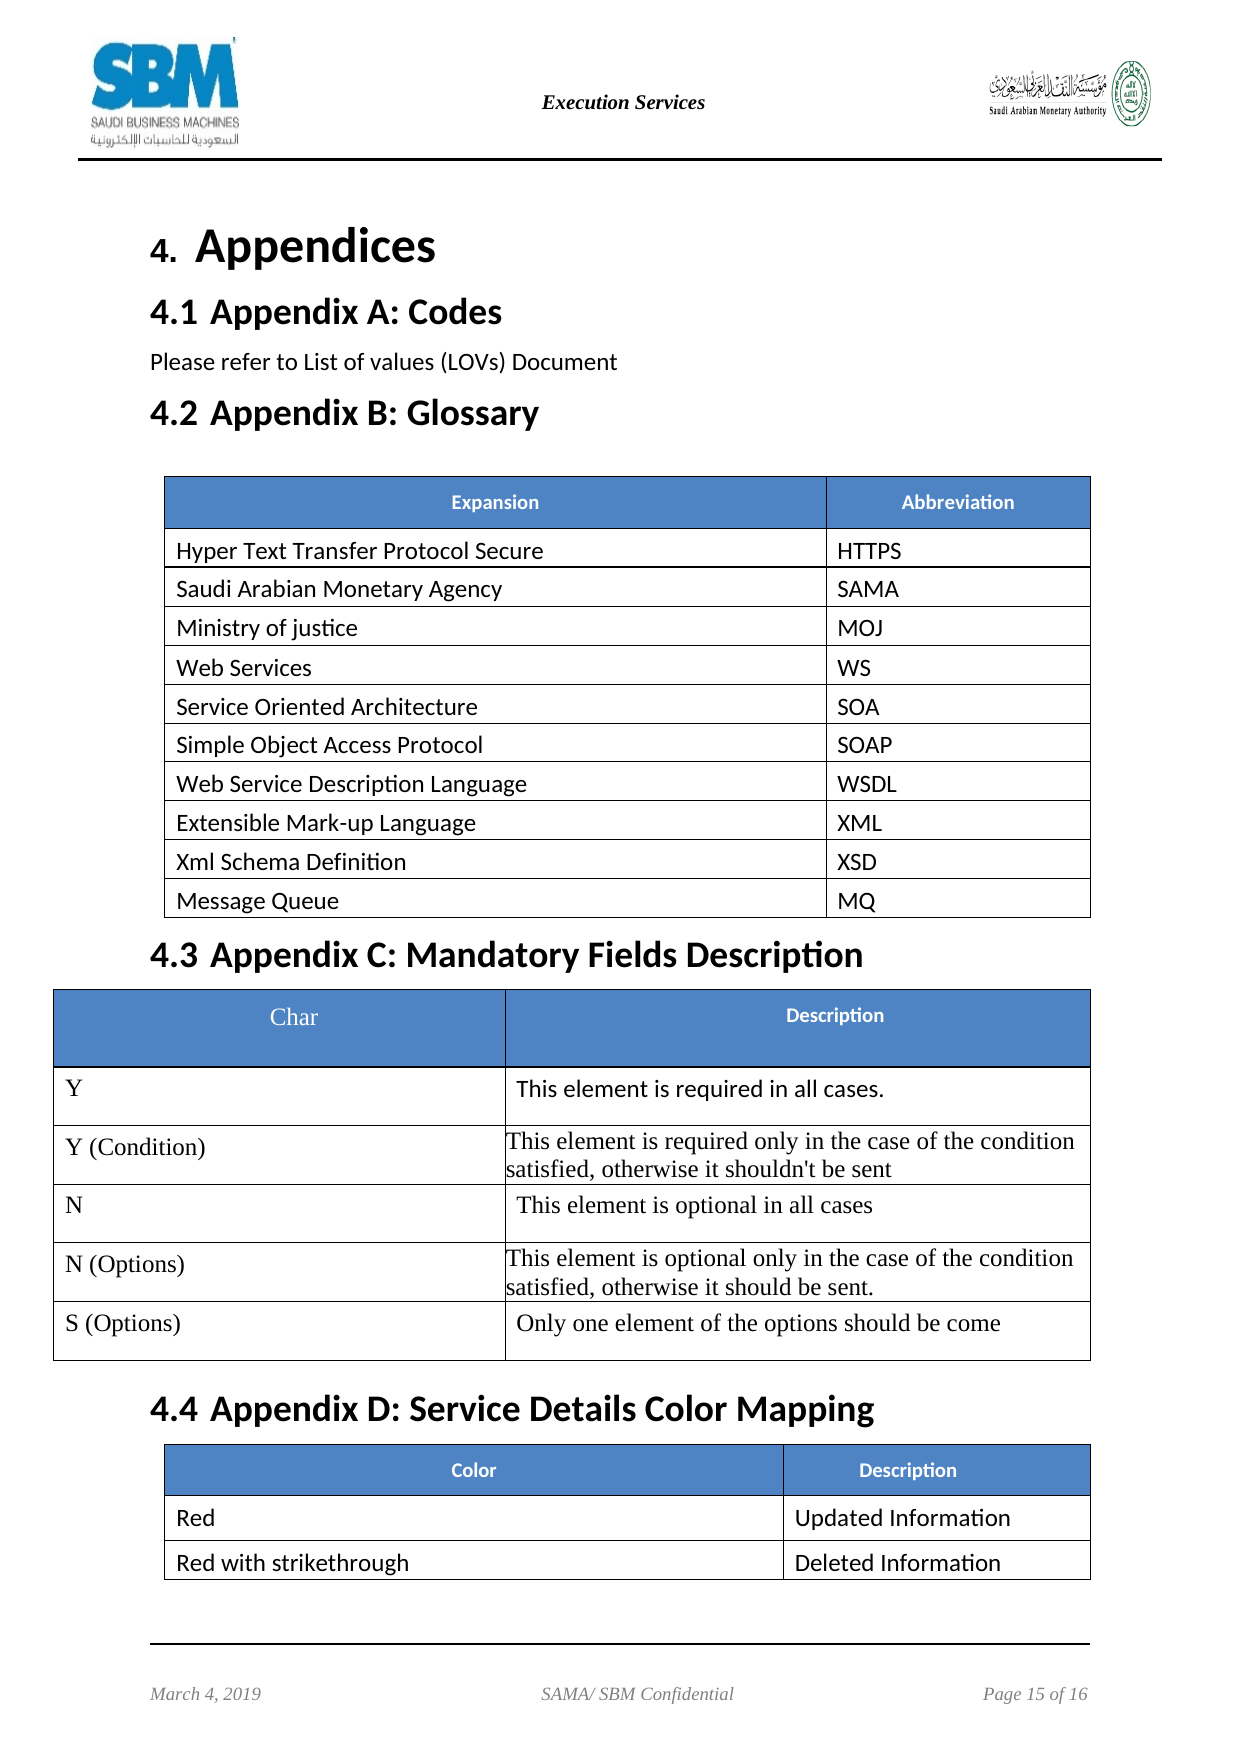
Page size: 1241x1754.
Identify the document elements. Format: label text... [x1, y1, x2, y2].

table_cell WS [827, 646, 1090, 683]
table_cell This element is optional in all cases [506, 1185, 1090, 1242]
table_cell Web Services [165, 646, 826, 683]
subtitle Appendix C: Mandatory Fields Description [150, 931, 1090, 976]
table_header Description [784, 1445, 1090, 1495]
table_cell Hyper Text Transfer Protocol Secure [165, 529, 826, 566]
table_cell Simple Object Access Protocol [165, 724, 826, 761]
table_cell WSDL [827, 762, 1090, 800]
table_cell Red [165, 1496, 783, 1540]
table_cell Ministry of justice [165, 607, 826, 644]
table_cell Web Service Description Language [165, 762, 826, 800]
table_cell MQ [827, 879, 1090, 917]
picture [89, 37, 240, 150]
table_cell This element is required in all cases. [506, 1068, 1090, 1125]
table_cell SAMA [827, 568, 1090, 606]
table_header Color [165, 1445, 783, 1495]
table_cell Red with strikethrough [165, 1541, 783, 1579]
table_cell Extensible Mark-up Language [165, 801, 826, 839]
table_cell N (Options) [54, 1243, 505, 1301]
table_cell SOA [827, 685, 1090, 722]
table_cell Y (Condition) [54, 1126, 505, 1183]
table_cell HTTPS [827, 529, 1090, 566]
table_header Expansion [165, 477, 826, 528]
table_cell This element is required only in the case of the condition satisfied, otherwise it shouldn't be sent [506, 1126, 1090, 1183]
table_cell XSD [827, 840, 1090, 878]
table_cell Y [54, 1068, 505, 1125]
table_cell Service Oriented Architecture [165, 685, 826, 722]
picture [988, 56, 1151, 132]
table_cell Only one element of the options should be come [506, 1302, 1090, 1359]
table_cell Deleted Information [784, 1541, 1090, 1579]
table_cell S (Options) [54, 1302, 505, 1359]
table_cell This element is optional only in the case of the condition satisfied, otherwise it should be sent. [506, 1243, 1090, 1301]
table_cell N [54, 1185, 505, 1242]
subtitle Appendices [150, 214, 1090, 275]
text Please refer to List of values (LOVs) Document [150, 346, 1090, 377]
table_cell Saudi Arabian Monetary Agency [165, 568, 826, 606]
table_header Description [506, 990, 1090, 1066]
table_cell Message Queue [165, 879, 826, 917]
table_cell Updated Information [784, 1496, 1090, 1540]
subtitle Appendix B: Glossary [150, 389, 1090, 435]
table_cell Xml Schema Definition [165, 840, 826, 878]
subtitle Appendix D: Service Details Color Mapping [150, 1385, 1090, 1431]
table_header Abbreviation [827, 477, 1090, 528]
table_cell MOJ [827, 607, 1090, 644]
table_cell XML [827, 801, 1090, 839]
table_header Char [54, 990, 505, 1066]
table_cell SOAP [827, 724, 1090, 761]
subtitle Appendix A: Codes [150, 288, 1090, 334]
